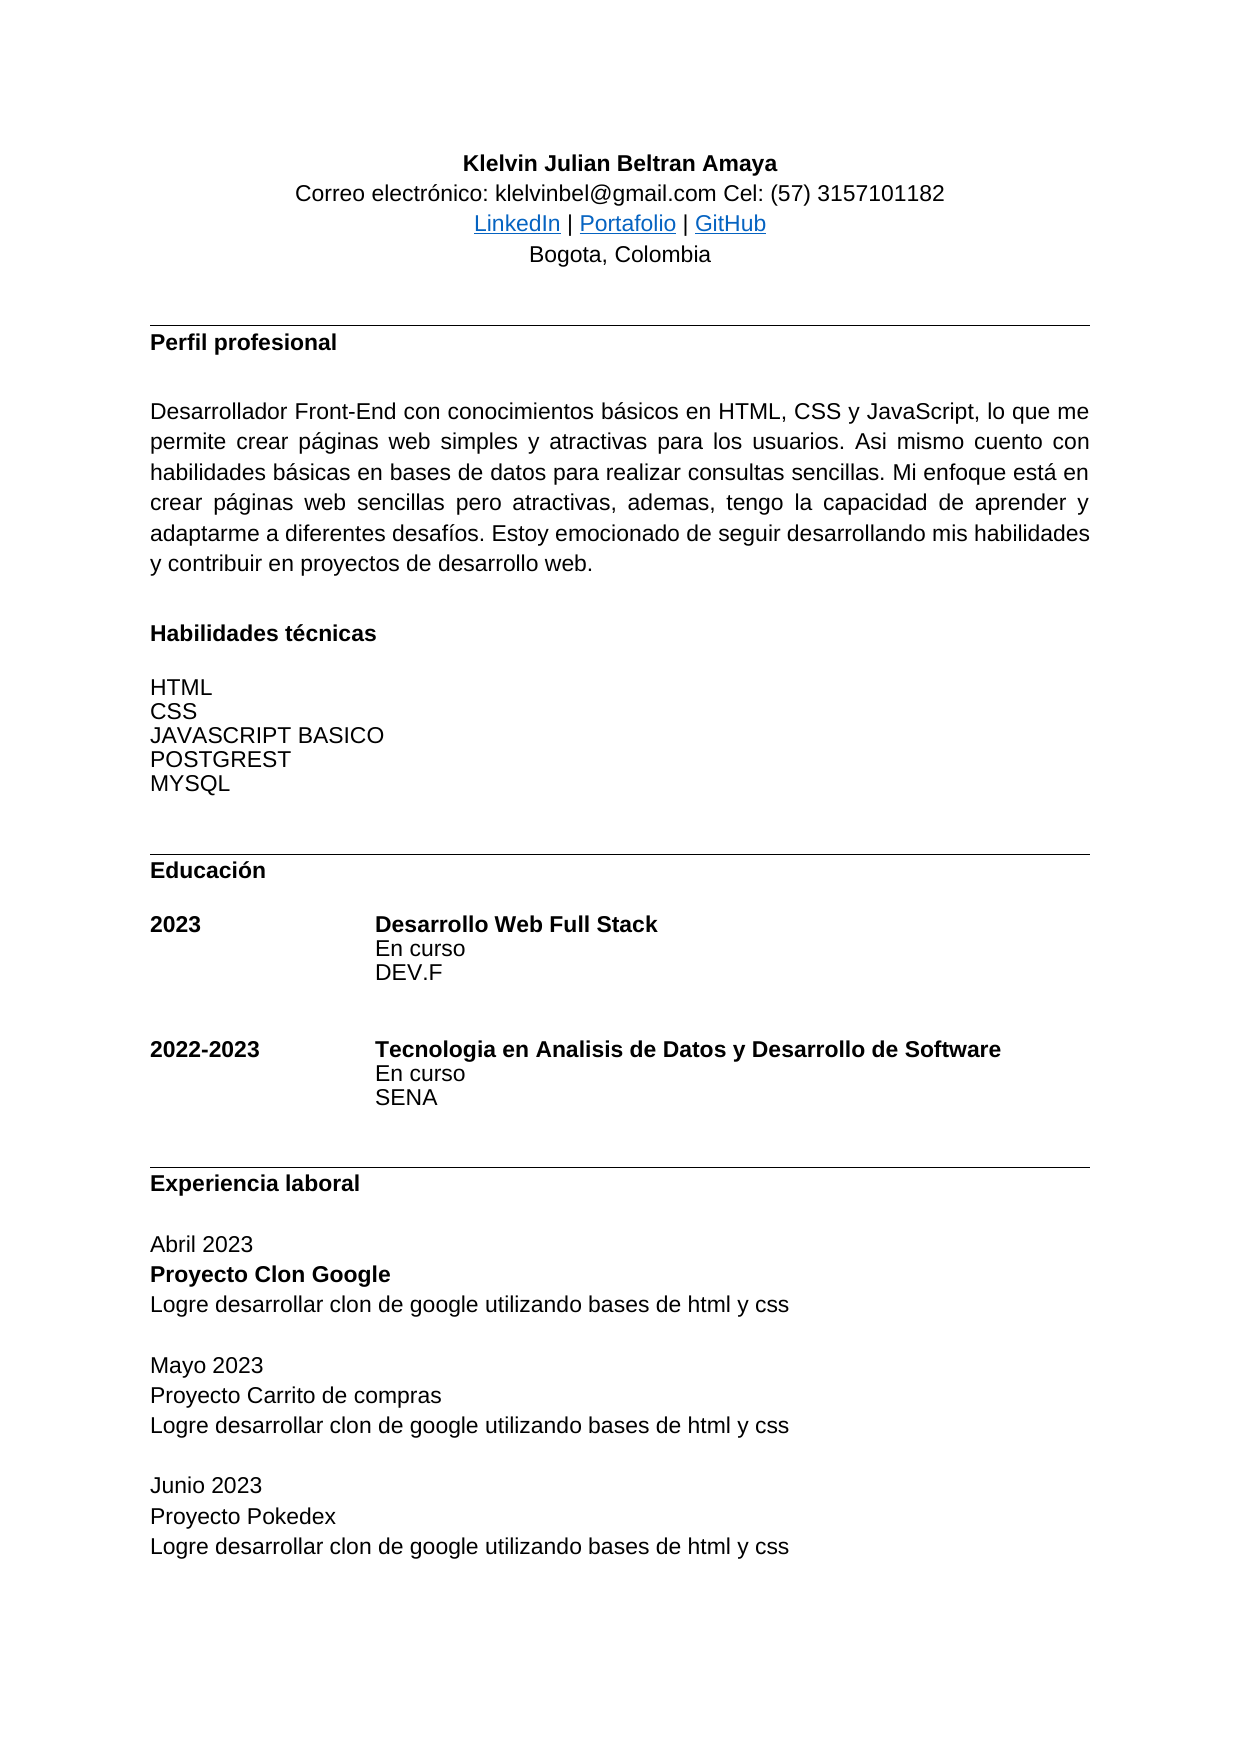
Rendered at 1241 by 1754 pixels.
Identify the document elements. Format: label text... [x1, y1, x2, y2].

text Experiencia laboral [150, 1168, 1090, 1196]
text Mayo 2023 [150, 1352, 1090, 1378]
text LinkedIn | Portafolio | GitHub [150, 210, 1090, 237]
text Proyecto Carrito de compras Logre desarrollar clon de google utilizando bases de html y css Junio 2023 [150, 1382, 1090, 1499]
text Perfil profesional [150, 326, 1090, 355]
text CSS [150, 701, 1090, 724]
text Correo electrónico: klelvinbel@gmail.com Cel: (57) 3157101182 [150, 180, 1090, 207]
text HTML [150, 677, 1090, 701]
text En curso [150, 937, 1153, 961]
text Habilidades técnicas [150, 617, 1090, 646]
text Desarrollador Front-End con conocimientos básicos en HTML, CSS y JavaScript, lo que me permite crear páginas web simples y atractivas para los usuarios. Asi mismo cuento con habilidades básicas en bases de datos para realizar consultas sencillas. Mi enfoque está en crear páginas web sencillas pero atractivas, ademas, tengo la capacidad de aprender y adaptarme a diferentes desafíos. Estoy emocionado de seguir desarrollando mis habilidades y contribuir en proyectos de desarrollo web. [150, 395, 1090, 577]
text 2023 Desarrollo Web Full Stack [150, 913, 1153, 937]
text Proyecto Pokedex Logre desarrollar clon de google utilizando bases de html y css [150, 1503, 1090, 1559]
text En curso SENA [150, 1062, 1153, 1110]
text Abril 2023 [150, 1231, 1090, 1257]
text Educación [150, 855, 1090, 883]
text DEV.F [150, 961, 1153, 985]
text Klelvin Julian Beltran Amaya [150, 150, 1090, 176]
text 2022-2023 Tecnologia en Analisis de Datos y Desarrollo de Software [150, 1038, 1153, 1062]
text JAVASCRIPT BASICO [150, 724, 1090, 748]
text Bogota, Colombia [150, 241, 1090, 267]
text Proyecto Clon Google Logre desarrollar clon de google utilizando bases de html y css [150, 1261, 1090, 1317]
text POSTGREST MYSQL [150, 748, 1090, 797]
